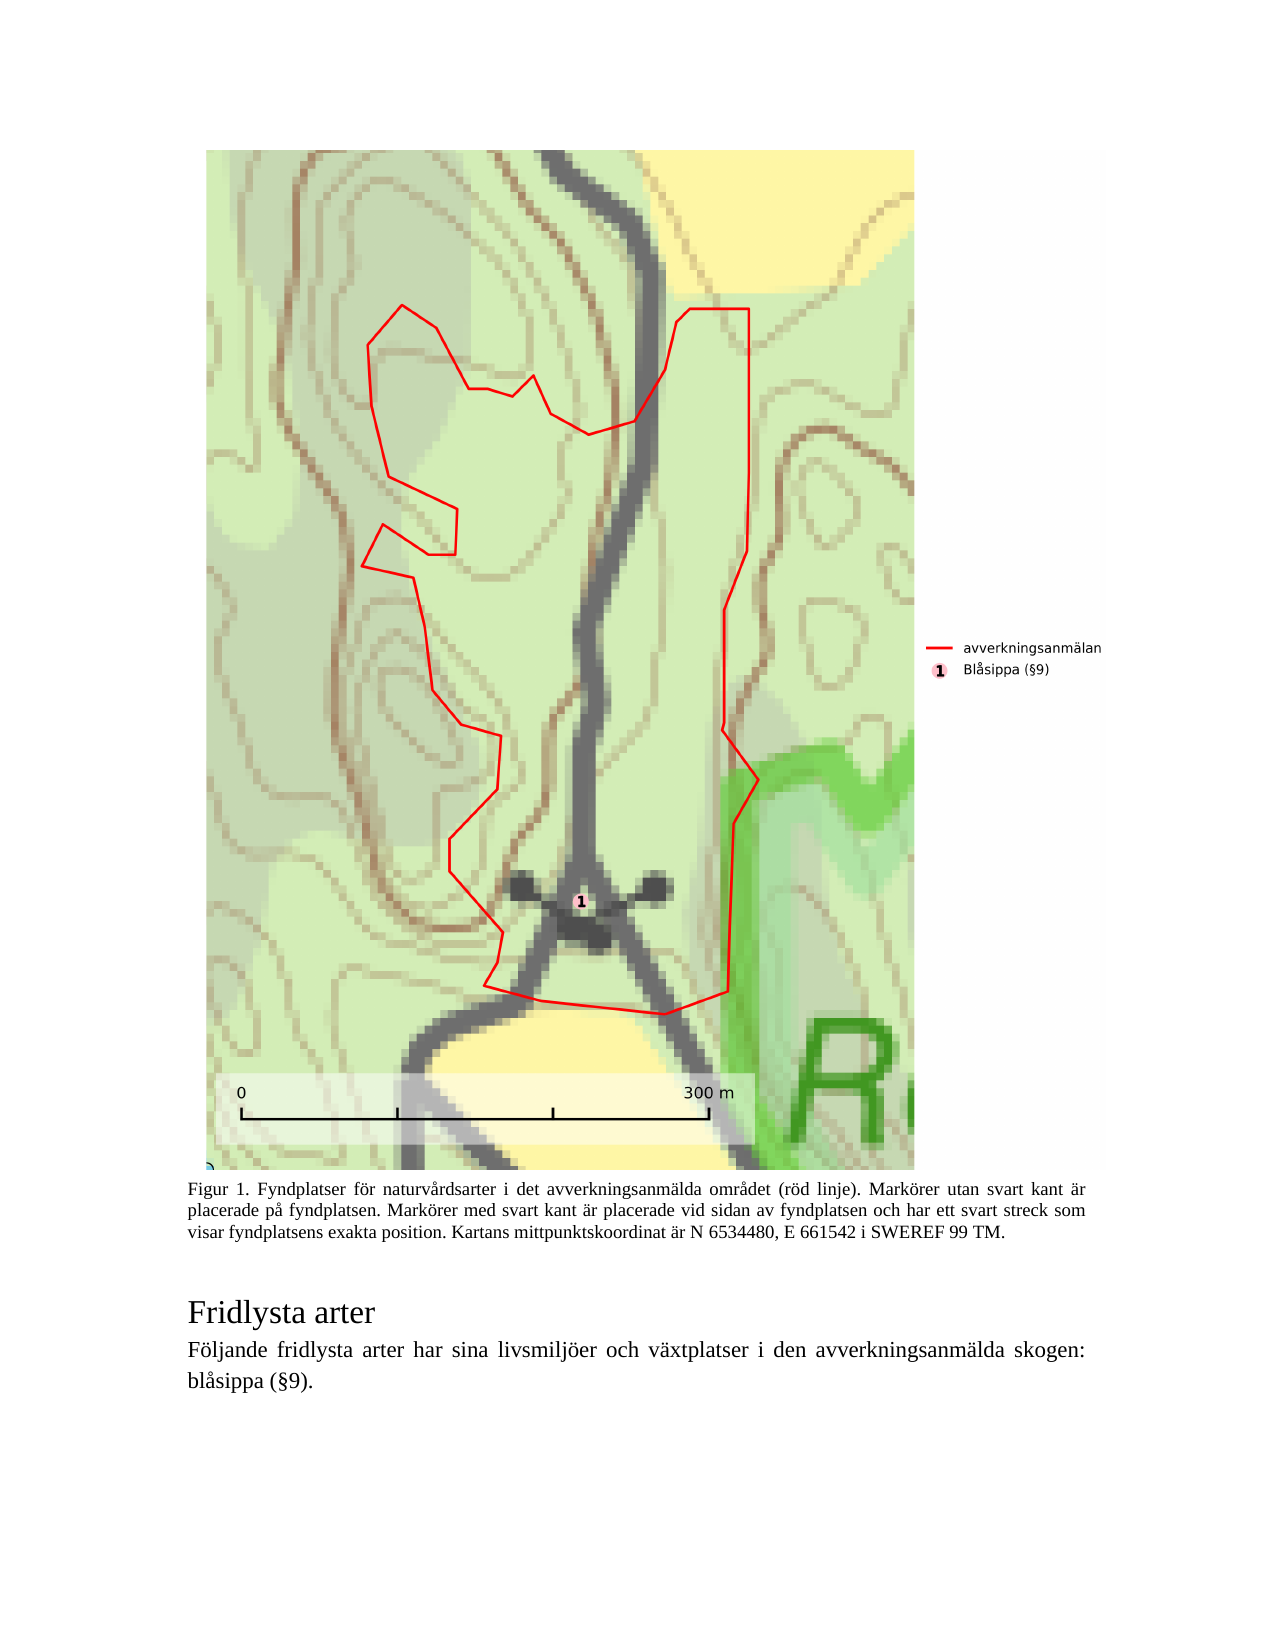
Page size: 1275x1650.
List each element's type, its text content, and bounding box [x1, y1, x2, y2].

text Följande fridlysta arter har sina livsmiljöer och växtplatser i den avverkningsanmälda skogen: blåsippa (§9). [187, 1336, 1087, 1393]
text Figur 1. Fyndplatser för naturvårdsarter i det avverkningsanmälda området (röd linje). Markörer utan svart kant är placerade på fyndplatsen. Markörer med svart kant är placerade vid sidan av fyndplatsen och har ett svart streck som visar fyndplatsens exakta position. Kartans mittpunktskoordinat är N 6534480, E 661542 i SWEREF 99 TM. [187, 1178, 1087, 1242]
picture [206, 150, 1107, 1170]
subtitle Fridlysta arter [187, 1292, 1087, 1331]
